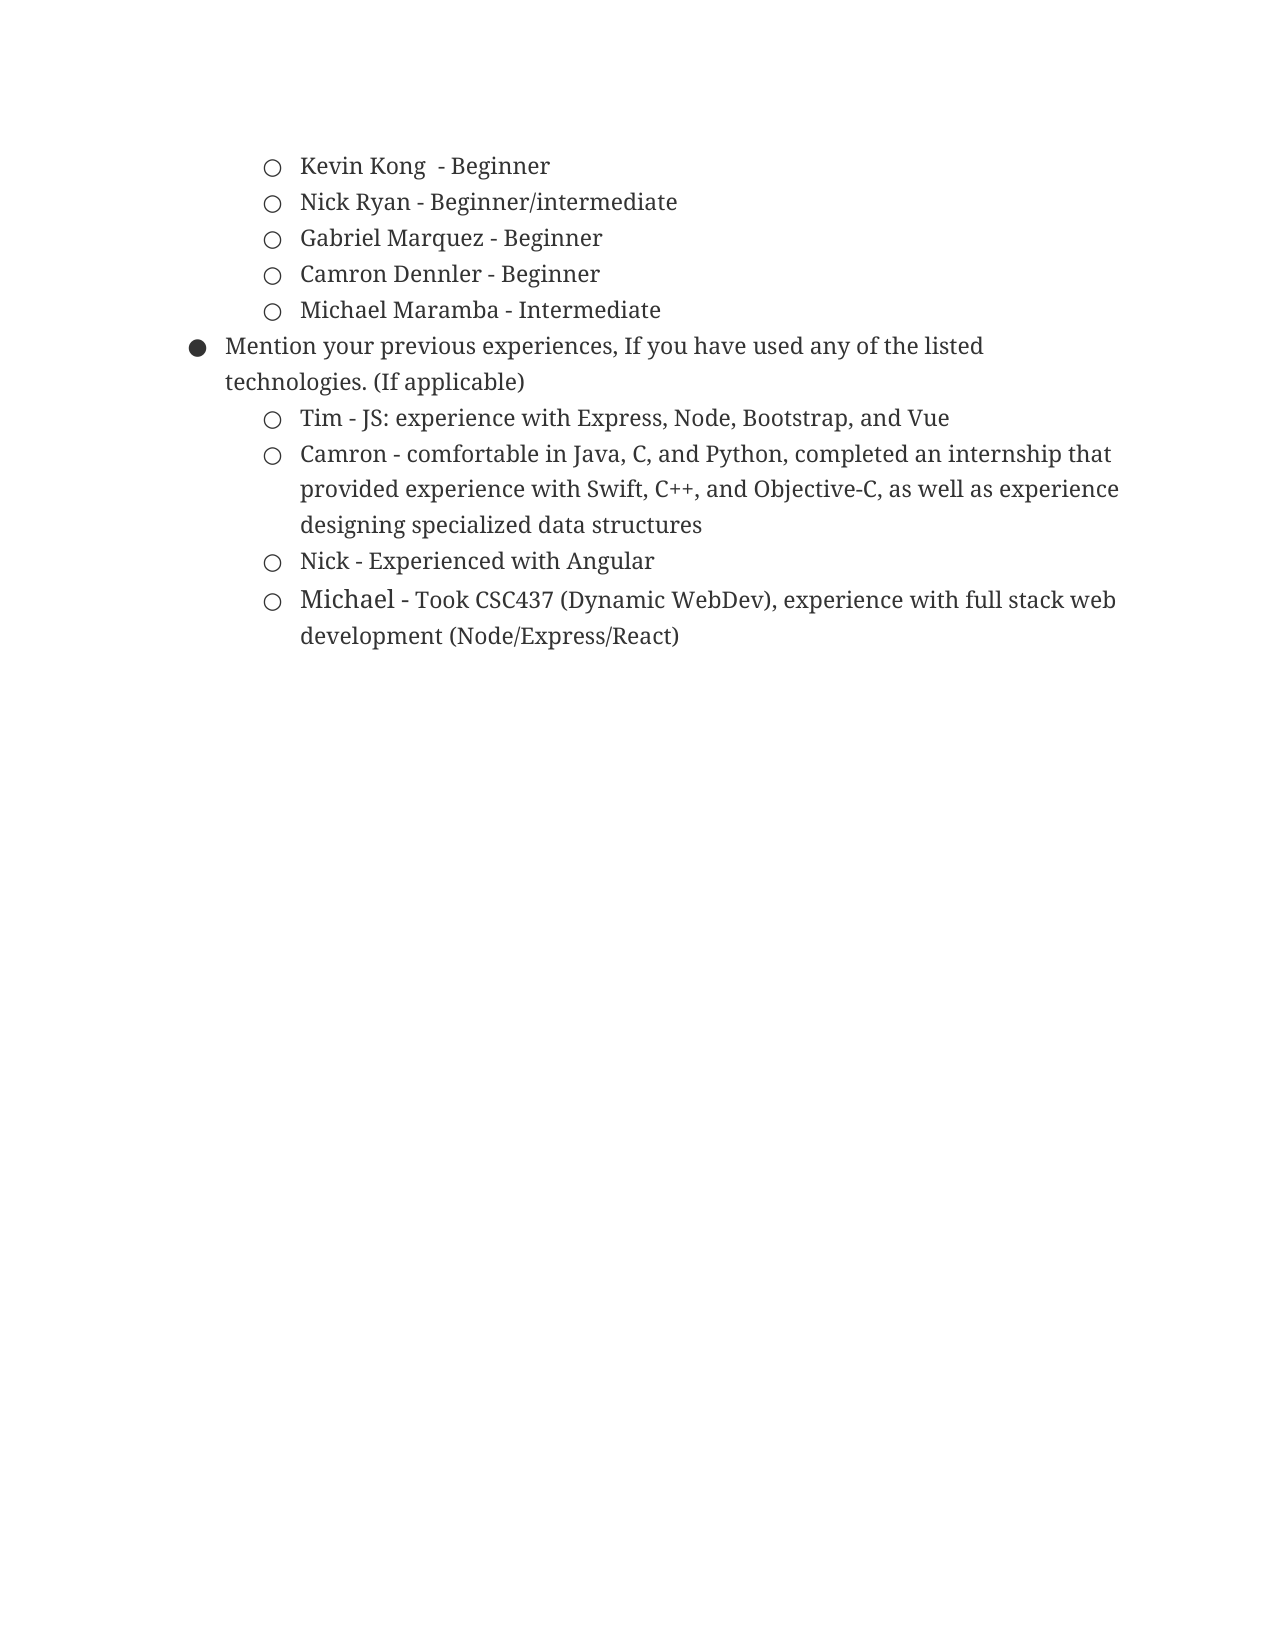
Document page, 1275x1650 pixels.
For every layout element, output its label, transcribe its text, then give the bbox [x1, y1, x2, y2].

list Michael Maramba - Intermediate [262, 294, 1125, 325]
list Mention your previous experiences, If you have used any of the listed technologies. (If applicable) [187, 330, 1125, 397]
list Nick - Experienced with Angular [262, 545, 1125, 577]
list Michael - Took CSC437 (Dynamic WebDev), experience with full stack web development (Node/Express/React) [262, 581, 1125, 651]
list Kevin Kong - Beginner [262, 150, 1125, 181]
list Camron Dennler - Beginner [262, 258, 1125, 289]
list Nick Ryan - Beginner/intermediate [262, 186, 1125, 217]
list Tim - JS: experience with Express, Node, Bootstrap, and Vue [262, 402, 1125, 433]
list Camron - comfortable in Java, C, and Python, completed an internship that provided experience with Swift, C++, and Objective-C, as well as experience designing specialized data structures [262, 437, 1125, 541]
list Gabriel Marquez - Beginner [262, 222, 1125, 253]
